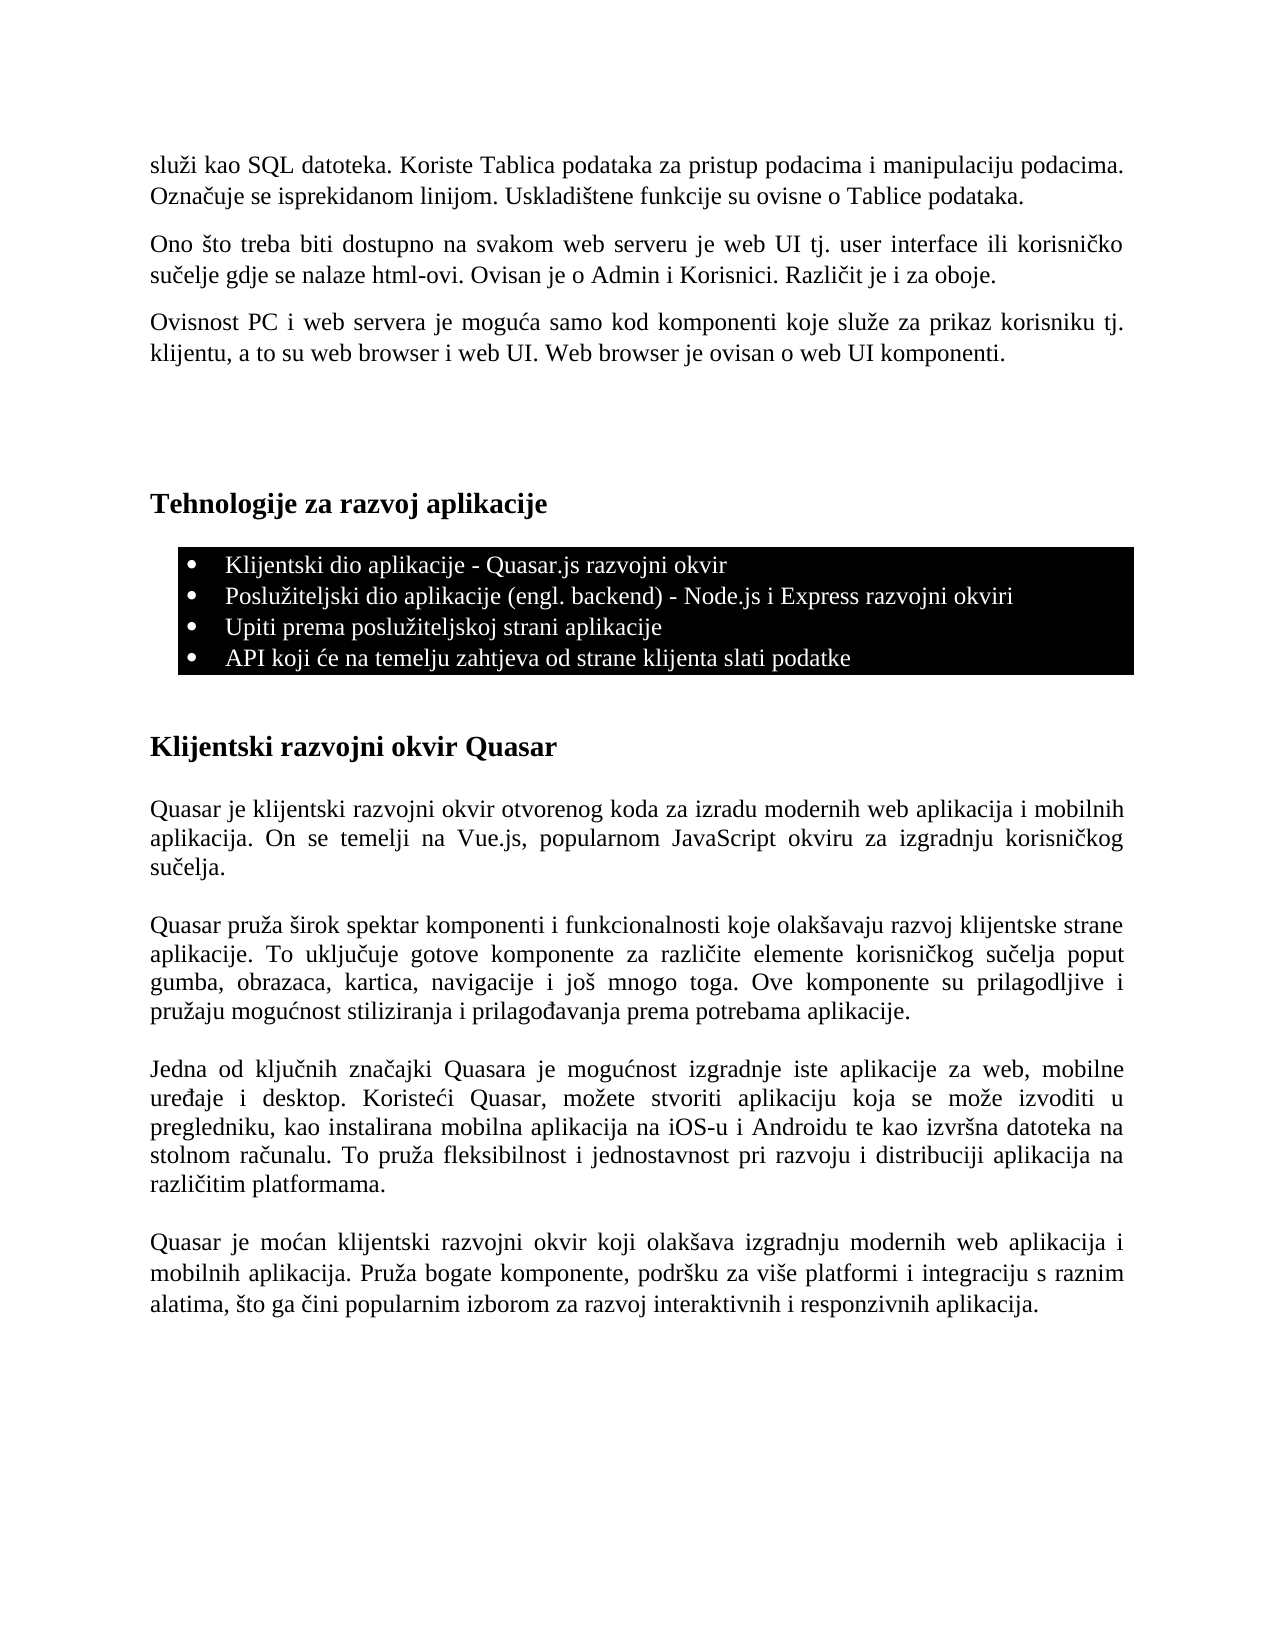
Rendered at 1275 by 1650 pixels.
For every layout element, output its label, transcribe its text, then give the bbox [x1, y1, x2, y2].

text Quasar je klijentski razvojni okvir otvorenog koda za izradu modernih web aplikacija i mobilnih aplikacija. On se temelji na Vue.js, popularnom JavaScript okviru za izgradnju korisničkog sučelja. [150, 794, 1125, 881]
subtitle Klijentski razvojni okvir Quasar [150, 729, 1125, 763]
list Upiti prema poslužiteljskoj strani aplikacije [179, 609, 1133, 640]
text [150, 150, 1125, 210]
list Klijentski dio aplikacije - Quasar.js razvojni okvir [179, 548, 1133, 578]
subtitle Tehnologije za razvoj aplikacije [150, 486, 1125, 519]
text Quasar je moćan klijentski razvojni okvir koji olakšava izgradnju modernih web aplikacija i mobilnih aplikacija. Pruža bogate komponente, podršku za više platformi i integraciju s raznim alatima, što ga čini popularnim izborom za razvoj interaktivnih i responzivnih aplikacija. [150, 1227, 1125, 1318]
text Ovisnost PC i web servera je moguća samo kod komponenti koje služe za prikaz korisniku tj. klijentu, a to su web browser i web UI. Web browser je ovisan o web UI komponenti. [150, 307, 1125, 367]
text Quasar pruža širok spektar komponenti i funkcionalnosti koje olakšavaju razvoj klijentske strane aplikacije. To uključuje gotove komponente za različite elemente korisničkog sučelja poput gumba, obrazaca, kartica, navigacije i još mnogo toga. Ove komponente su prilagodljive i pružaju mogućnost stiliziranja i prilagođavanja prema potrebama aplikacije. [150, 910, 1125, 1025]
text Jedna od ključnih značajki Quasara je mogućnost izgradnje iste aplikacije za web, mobilne uređaje i desktop. Koristeći Quasar, možete stvoriti aplikaciju koja se može izvoditi u pregledniku, kao instalirana mobilna aplikacija na iOS-u i Androidu te kao izvršna datoteka na stolnom računalu. To pruža fleksibilnost i jednostavnost pri razvoju i distribuciji aplikacija na različitim platformama. [150, 1054, 1125, 1198]
list Poslužiteljski dio aplikacije (engl. backend) - Node.js i Express razvojni okviri [179, 578, 1133, 609]
text Ono što treba biti dostupno na svakom web serveru je web UI tj. user interface ili korisničko sučelje gdje se nalaze html-ovi. Ovisan je o Admin i Korisnici. Različit je i za oboje. [150, 229, 1125, 288]
list API koji će na temelju zahtjeva od strane klijenta slati podatke [179, 640, 1133, 674]
